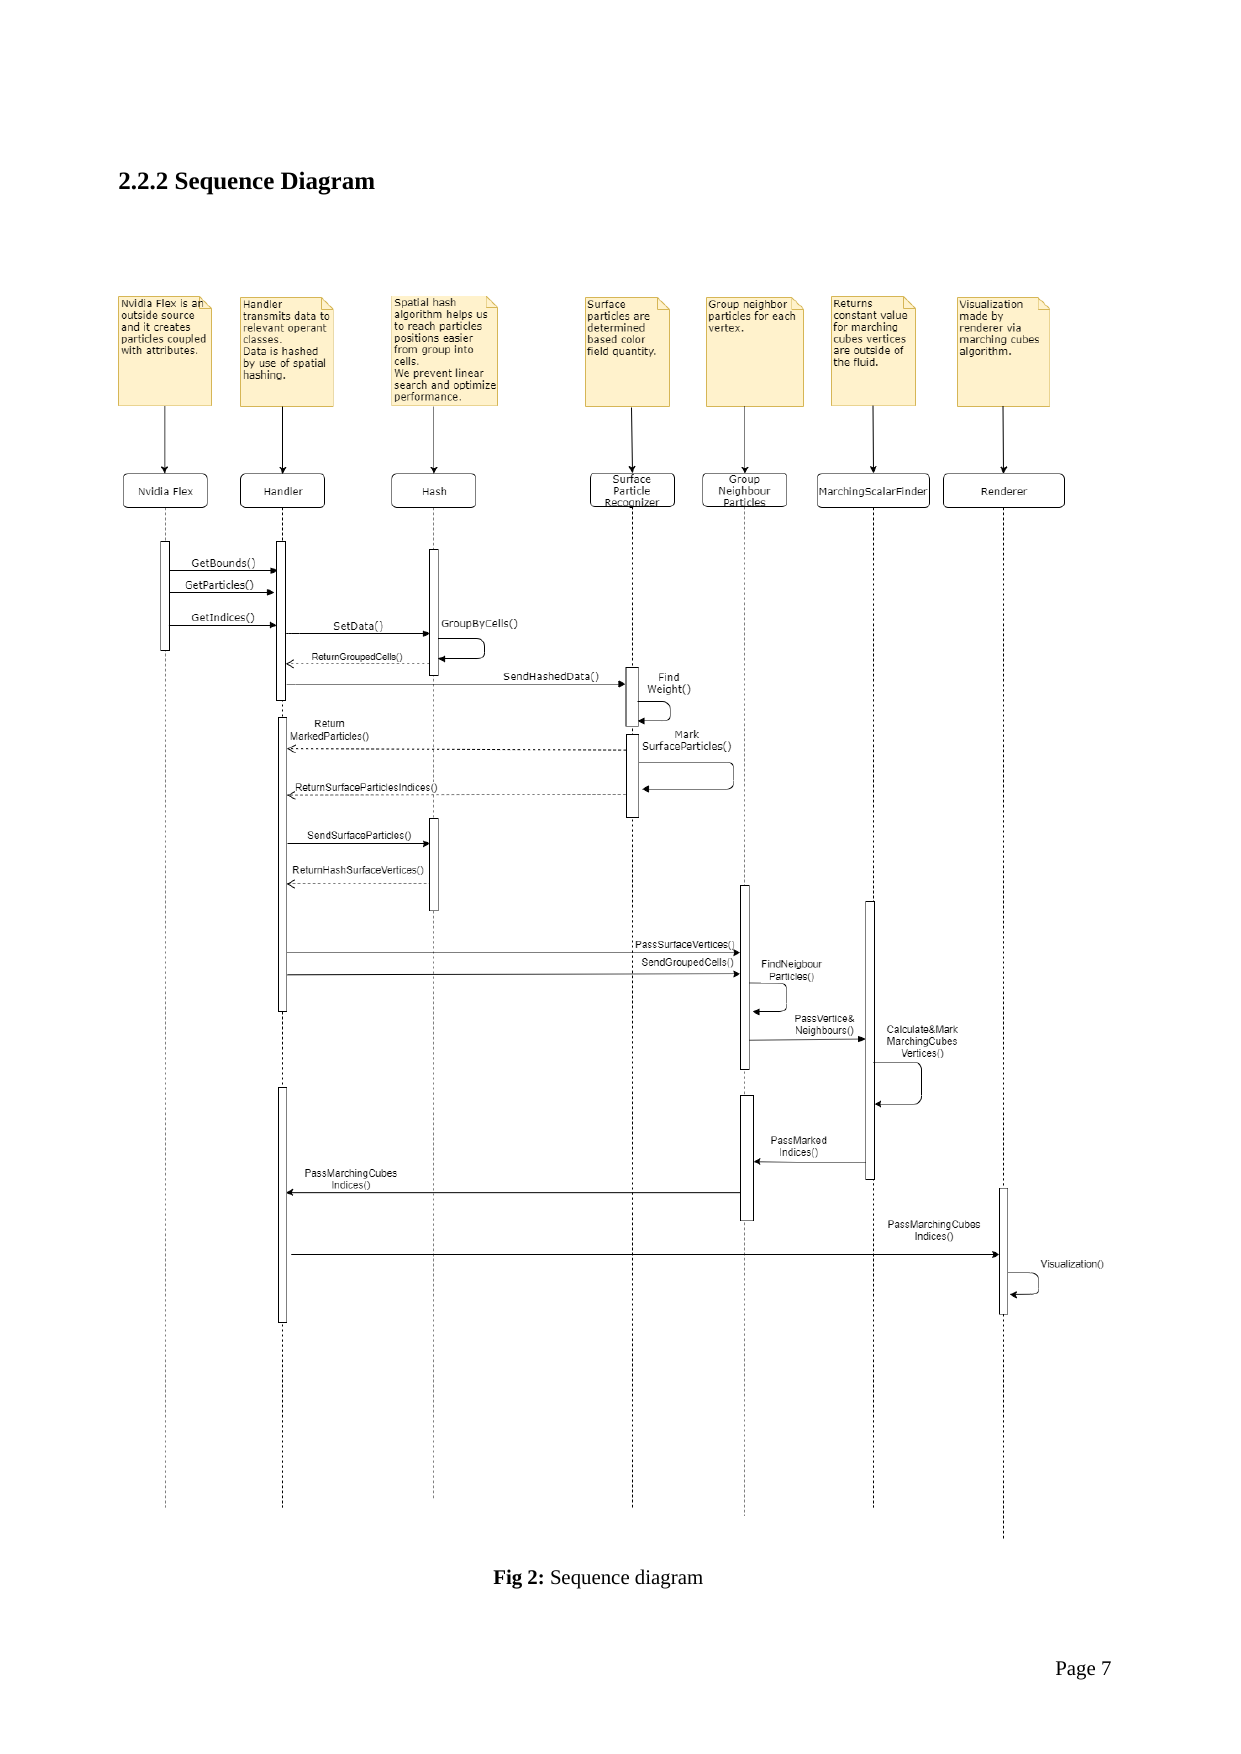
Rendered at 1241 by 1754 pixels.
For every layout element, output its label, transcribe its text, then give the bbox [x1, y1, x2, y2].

picture [118, 296, 1123, 1541]
text Fig 2: Sequence diagram [418, 1565, 1122, 1589]
text 2.2.2 Sequence Diagram [118, 166, 1122, 195]
